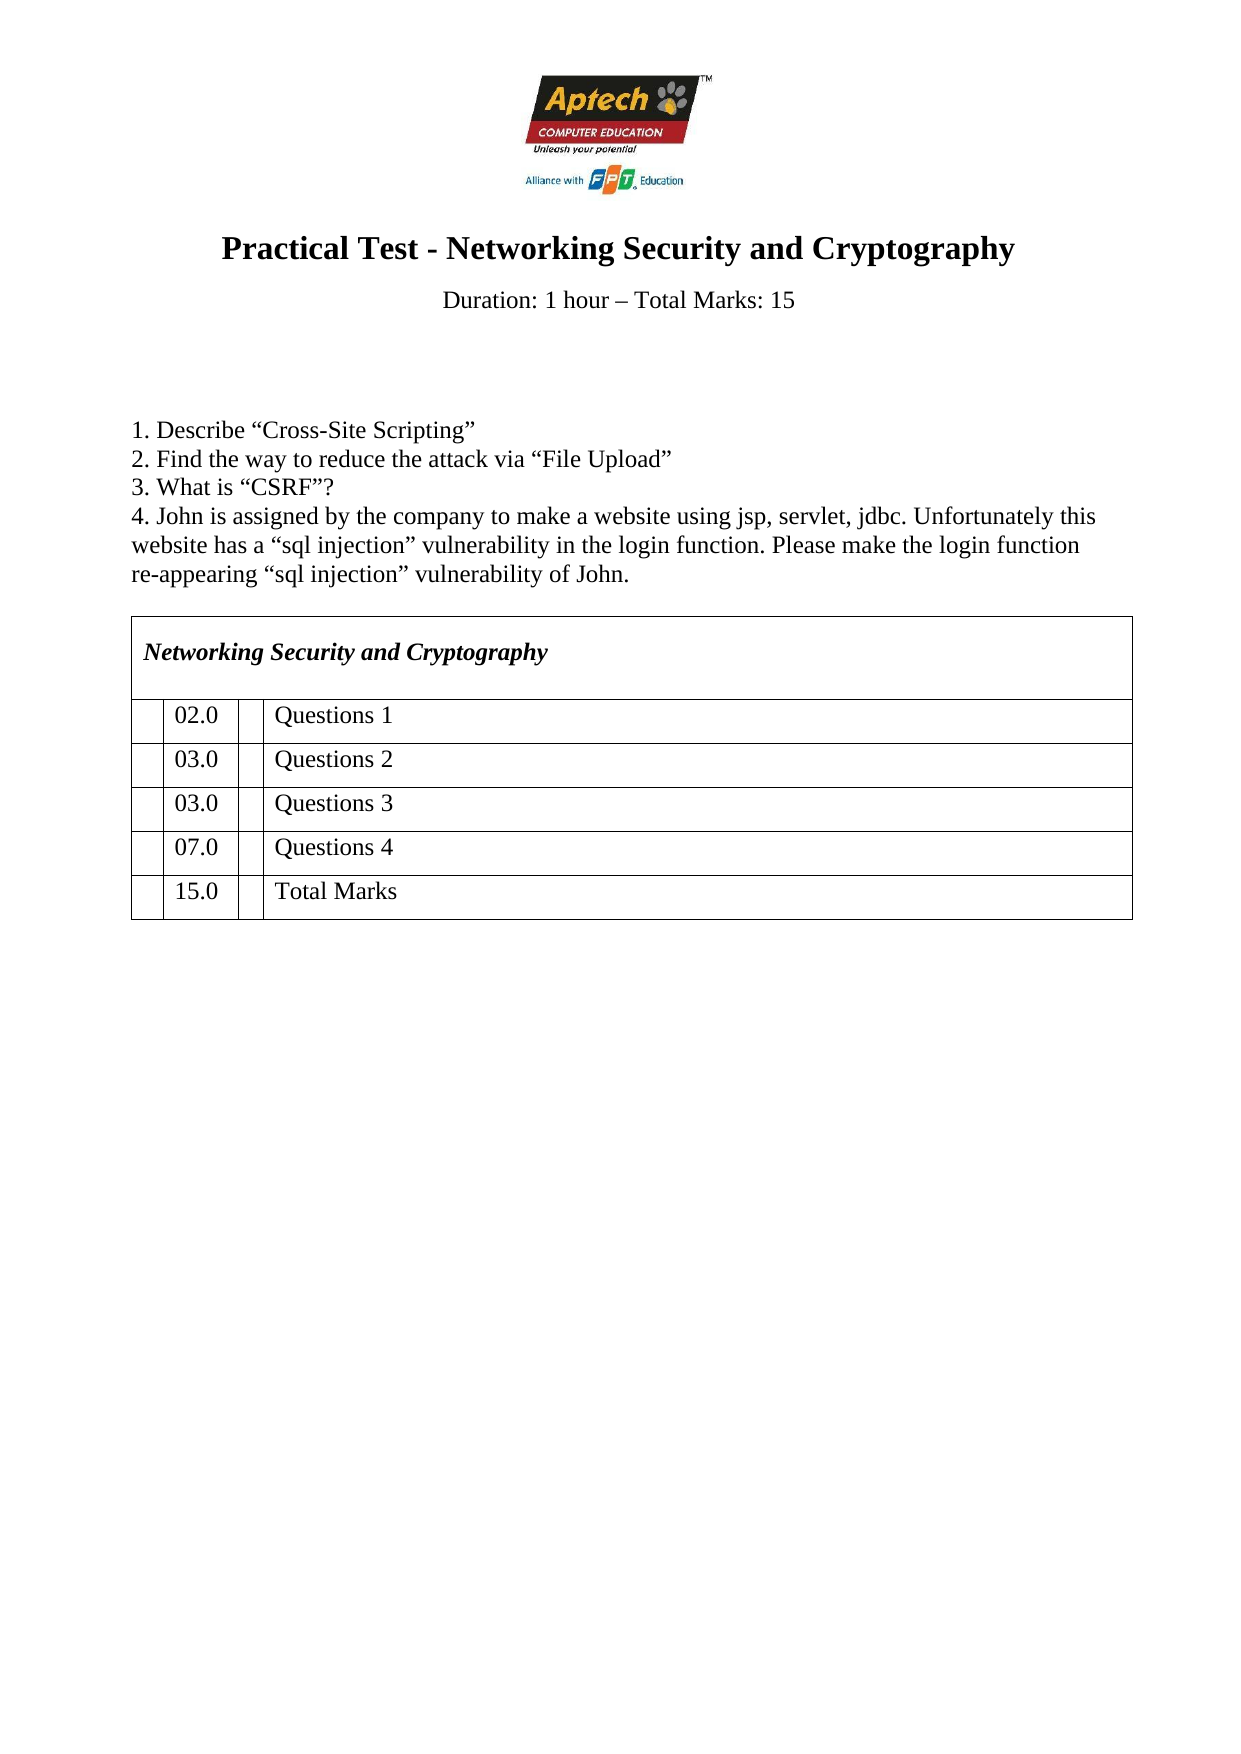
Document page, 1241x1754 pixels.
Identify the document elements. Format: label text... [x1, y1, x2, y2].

text Practical Test - Networking Security and Cryptography [131, 228, 1106, 266]
table_cell Questions 1 [264, 700, 1132, 743]
table_cell [132, 744, 163, 787]
table_cell Questions 4 [264, 832, 1132, 875]
table_cell 15.0 [164, 876, 238, 919]
text 2. Find the way to reduce the attack via “File Upload” [131, 444, 1106, 472]
table_cell 03.0 [164, 744, 238, 787]
table_cell [239, 832, 263, 875]
table_cell 03.0 [164, 788, 238, 831]
text 4. John is assigned by the company to make a website using jsp, servlet, jdbc. Unfortunately this website has a “sql injection” vulnerability in the login function. Please make the login function re-appearing “sql injection” vulnerability of John. [131, 501, 1106, 587]
table_cell 07.0 [164, 832, 238, 875]
table_cell [239, 700, 263, 743]
table_header Networking Security and Cryptography [132, 617, 1132, 699]
table_cell Total Marks [264, 876, 1132, 919]
table_cell [132, 832, 163, 875]
table_cell [239, 744, 263, 787]
table_cell [132, 876, 163, 919]
table_cell [132, 788, 163, 831]
table_cell Questions 3 [264, 788, 1132, 831]
table_cell 02.0 [164, 700, 238, 743]
text 1. Describe “Cross-Site Scripting” [131, 415, 1106, 444]
text Duration: 1 hour – Total Marks: 15 [131, 286, 1106, 314]
table_cell [239, 876, 263, 919]
text 3. What is “CSRF”? [131, 472, 1106, 501]
table_cell [132, 700, 163, 743]
table_cell [239, 788, 263, 831]
picture [511, 68, 727, 201]
table_cell Questions 2 [264, 744, 1132, 787]
